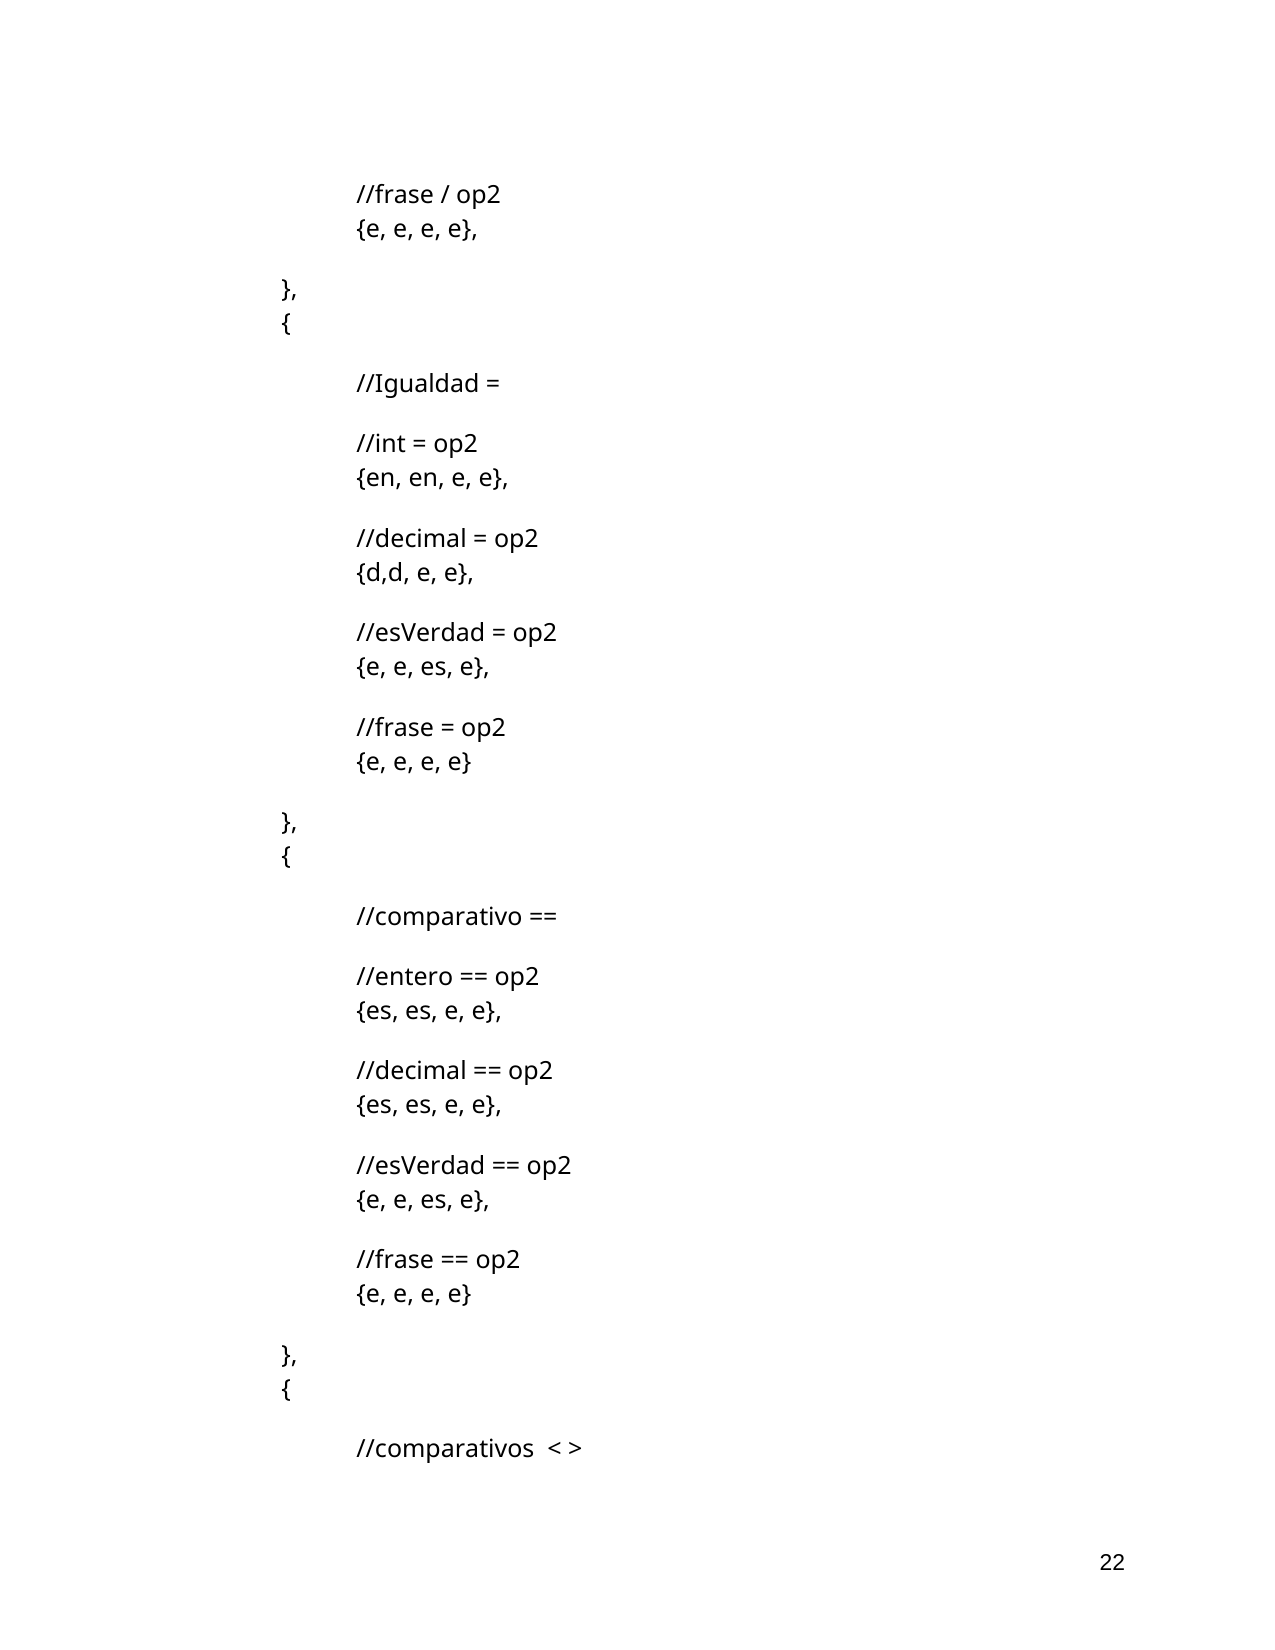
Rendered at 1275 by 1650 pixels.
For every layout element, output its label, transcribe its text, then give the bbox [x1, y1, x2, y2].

text }, [131, 804, 1125, 838]
text }, [131, 271, 1125, 305]
text //decimal == op2 [131, 1053, 1125, 1087]
text //int = op2 [131, 426, 1125, 460]
text {d,d, e, e}, [131, 554, 1125, 588]
text {es, es, e, e}, [131, 1087, 1125, 1121]
text {e, e, es, e}, [131, 1182, 1125, 1216]
text {e, e, e, e} [131, 743, 1125, 777]
text //Igualdad = [131, 365, 1125, 399]
text { [131, 1371, 1125, 1404]
text //comparativos < > [131, 1431, 1125, 1465]
text //decimal = op2 [131, 520, 1125, 554]
text //comparativo == [131, 898, 1125, 932]
text {en, en, e, e}, [131, 460, 1125, 494]
text //frase == op2 [131, 1242, 1125, 1276]
text //entero == op2 [131, 958, 1125, 993]
text //frase = op2 [131, 709, 1125, 743]
text { [131, 838, 1125, 872]
text {es, es, e, e}, [131, 993, 1125, 1027]
text //esVerdad == op2 [131, 1147, 1125, 1182]
text {e, e, es, e}, [131, 649, 1125, 683]
text { [131, 305, 1125, 339]
text //frase / op2 [131, 176, 1125, 210]
text }, [131, 1336, 1125, 1371]
text {e, e, e, e}, [131, 210, 1125, 244]
text {e, e, e, e} [131, 1276, 1125, 1310]
text //esVerdad = op2 [131, 615, 1125, 649]
